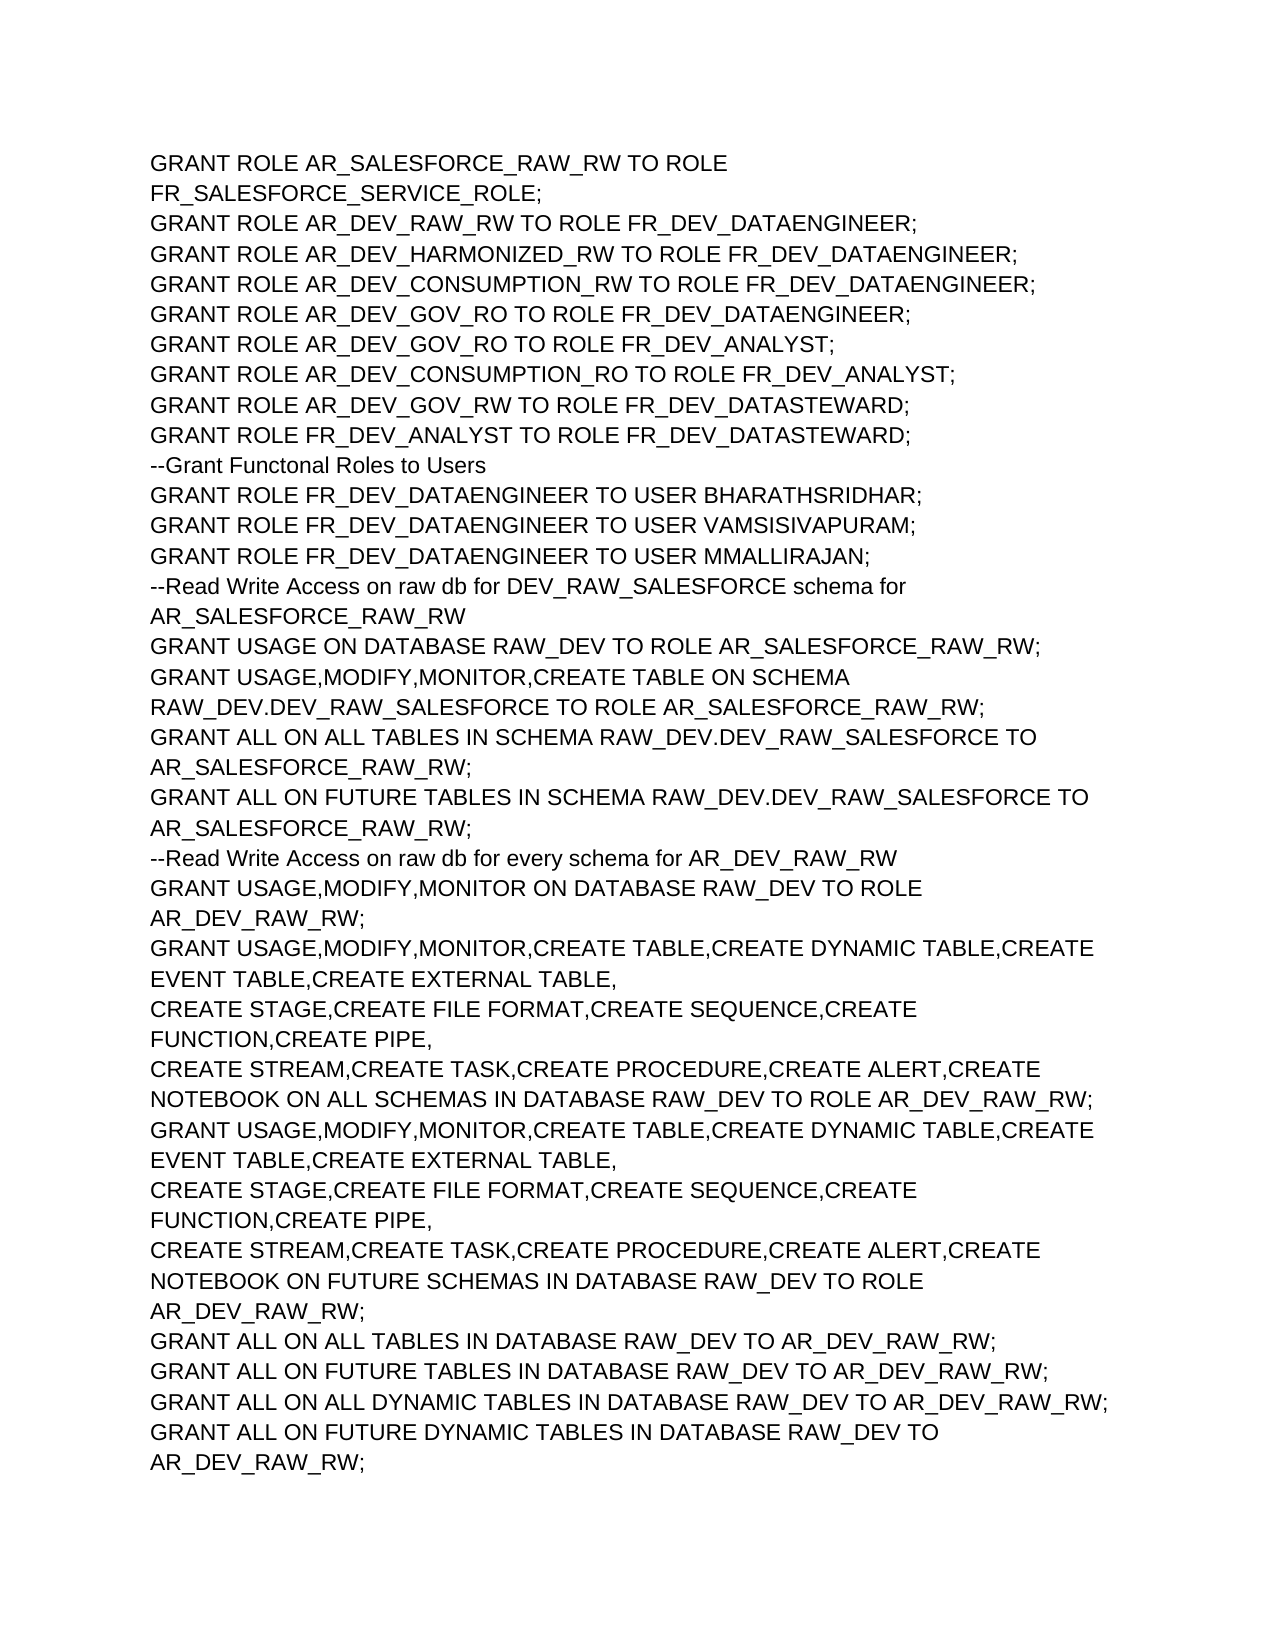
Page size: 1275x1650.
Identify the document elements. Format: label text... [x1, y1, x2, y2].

text GRANT ROLE AR_DEV_GOV_RO TO ROLE FR_DEV_DATAENGINEER; [150, 301, 1125, 327]
text GRANT USAGE,MODIFY,MONITOR ON DATABASE RAW_DEV TO ROLE AR_DEV_RAW_RW; [150, 875, 1125, 932]
text GRANT ALL ON FUTURE TABLES IN DATABASE RAW_DEV TO AR_DEV_RAW_RW; [150, 1358, 1125, 1385]
text --Read Write Access on raw db for DEV_RAW_SALESFORCE schema for AR_SALESFORCE_RAW_RW [150, 573, 1125, 629]
text GRANT USAGE,MODIFY,MONITOR,CREATE TABLE,CREATE DYNAMIC TABLE,CREATE EVENT TABLE,CREATE EXTERNAL TABLE, [150, 935, 1125, 992]
text --Read Write Access on raw db for every schema for AR_DEV_RAW_RW [150, 845, 1125, 871]
text GRANT ROLE FR_DEV_DATAENGINEER TO USER BHARATHSRIDHAR; [150, 482, 1125, 509]
text GRANT ALL ON FUTURE DYNAMIC TABLES IN DATABASE RAW_DEV TO AR_DEV_RAW_RW; [150, 1419, 1125, 1475]
text GRANT ROLE AR_DEV_CONSUMPTION_RW TO ROLE FR_DEV_DATAENGINEER; [150, 271, 1125, 297]
text GRANT ROLE AR_DEV_GOV_RW TO ROLE FR_DEV_DATASTEWARD; [150, 392, 1125, 418]
text GRANT ROLE FR_DEV_ANALYST TO ROLE FR_DEV_DATASTEWARD; [150, 422, 1125, 448]
text GRANT USAGE,MODIFY,MONITOR,CREATE TABLE ON SCHEMA RAW_DEV.DEV_RAW_SALESFORCE TO ROLE AR_SALESFORCE_RAW_RW; [150, 663, 1125, 720]
text GRANT ROLE FR_DEV_DATAENGINEER TO USER VAMSISIVAPURAM; [150, 512, 1125, 539]
text GRANT ALL ON FUTURE TABLES IN SCHEMA RAW_DEV.DEV_RAW_SALESFORCE TO AR_SALESFORCE_RAW_RW; [150, 784, 1125, 841]
text GRANT ROLE AR_SALESFORCE_RAW_RW TO ROLE FR_SALESFORCE_SERVICE_ROLE; [150, 150, 1125, 207]
text CREATE STAGE,CREATE FILE FORMAT,CREATE SEQUENCE,CREATE FUNCTION,CREATE PIPE, [150, 996, 1125, 1052]
text CREATE STREAM,CREATE TASK,CREATE PROCEDURE,CREATE ALERT,CREATE NOTEBOOK ON ALL SCHEMAS IN DATABASE RAW_DEV TO ROLE AR_DEV_RAW_RW; [150, 1056, 1125, 1113]
text GRANT ROLE AR_DEV_GOV_RO TO ROLE FR_DEV_ANALYST; [150, 331, 1125, 358]
text GRANT ROLE AR_DEV_HARMONIZED_RW TO ROLE FR_DEV_DATAENGINEER; [150, 241, 1125, 267]
text GRANT ROLE AR_DEV_CONSUMPTION_RO TO ROLE FR_DEV_ANALYST; [150, 361, 1125, 388]
text GRANT ALL ON ALL DYNAMIC TABLES IN DATABASE RAW_DEV TO AR_DEV_RAW_RW; [150, 1388, 1125, 1415]
text GRANT USAGE ON DATABASE RAW_DEV TO ROLE AR_SALESFORCE_RAW_RW; [150, 633, 1125, 660]
text GRANT ROLE FR_DEV_DATAENGINEER TO USER MMALLIRAJAN; [150, 543, 1125, 569]
text GRANT ALL ON ALL TABLES IN DATABASE RAW_DEV TO AR_DEV_RAW_RW; [150, 1328, 1125, 1354]
text GRANT USAGE,MODIFY,MONITOR,CREATE TABLE,CREATE DYNAMIC TABLE,CREATE EVENT TABLE,CREATE EXTERNAL TABLE, [150, 1117, 1125, 1173]
text --Grant Functonal Roles to Users [150, 452, 1125, 478]
text CREATE STREAM,CREATE TASK,CREATE PROCEDURE,CREATE ALERT,CREATE NOTEBOOK ON FUTURE SCHEMAS IN DATABASE RAW_DEV TO ROLE AR_DEV_RAW_RW; [150, 1237, 1125, 1324]
text GRANT ALL ON ALL TABLES IN SCHEMA RAW_DEV.DEV_RAW_SALESFORCE TO AR_SALESFORCE_RAW_RW; [150, 724, 1125, 781]
text GRANT ROLE AR_DEV_RAW_RW TO ROLE FR_DEV_DATAENGINEER; [150, 210, 1125, 237]
text CREATE STAGE,CREATE FILE FORMAT,CREATE SEQUENCE,CREATE FUNCTION,CREATE PIPE, [150, 1177, 1125, 1234]
